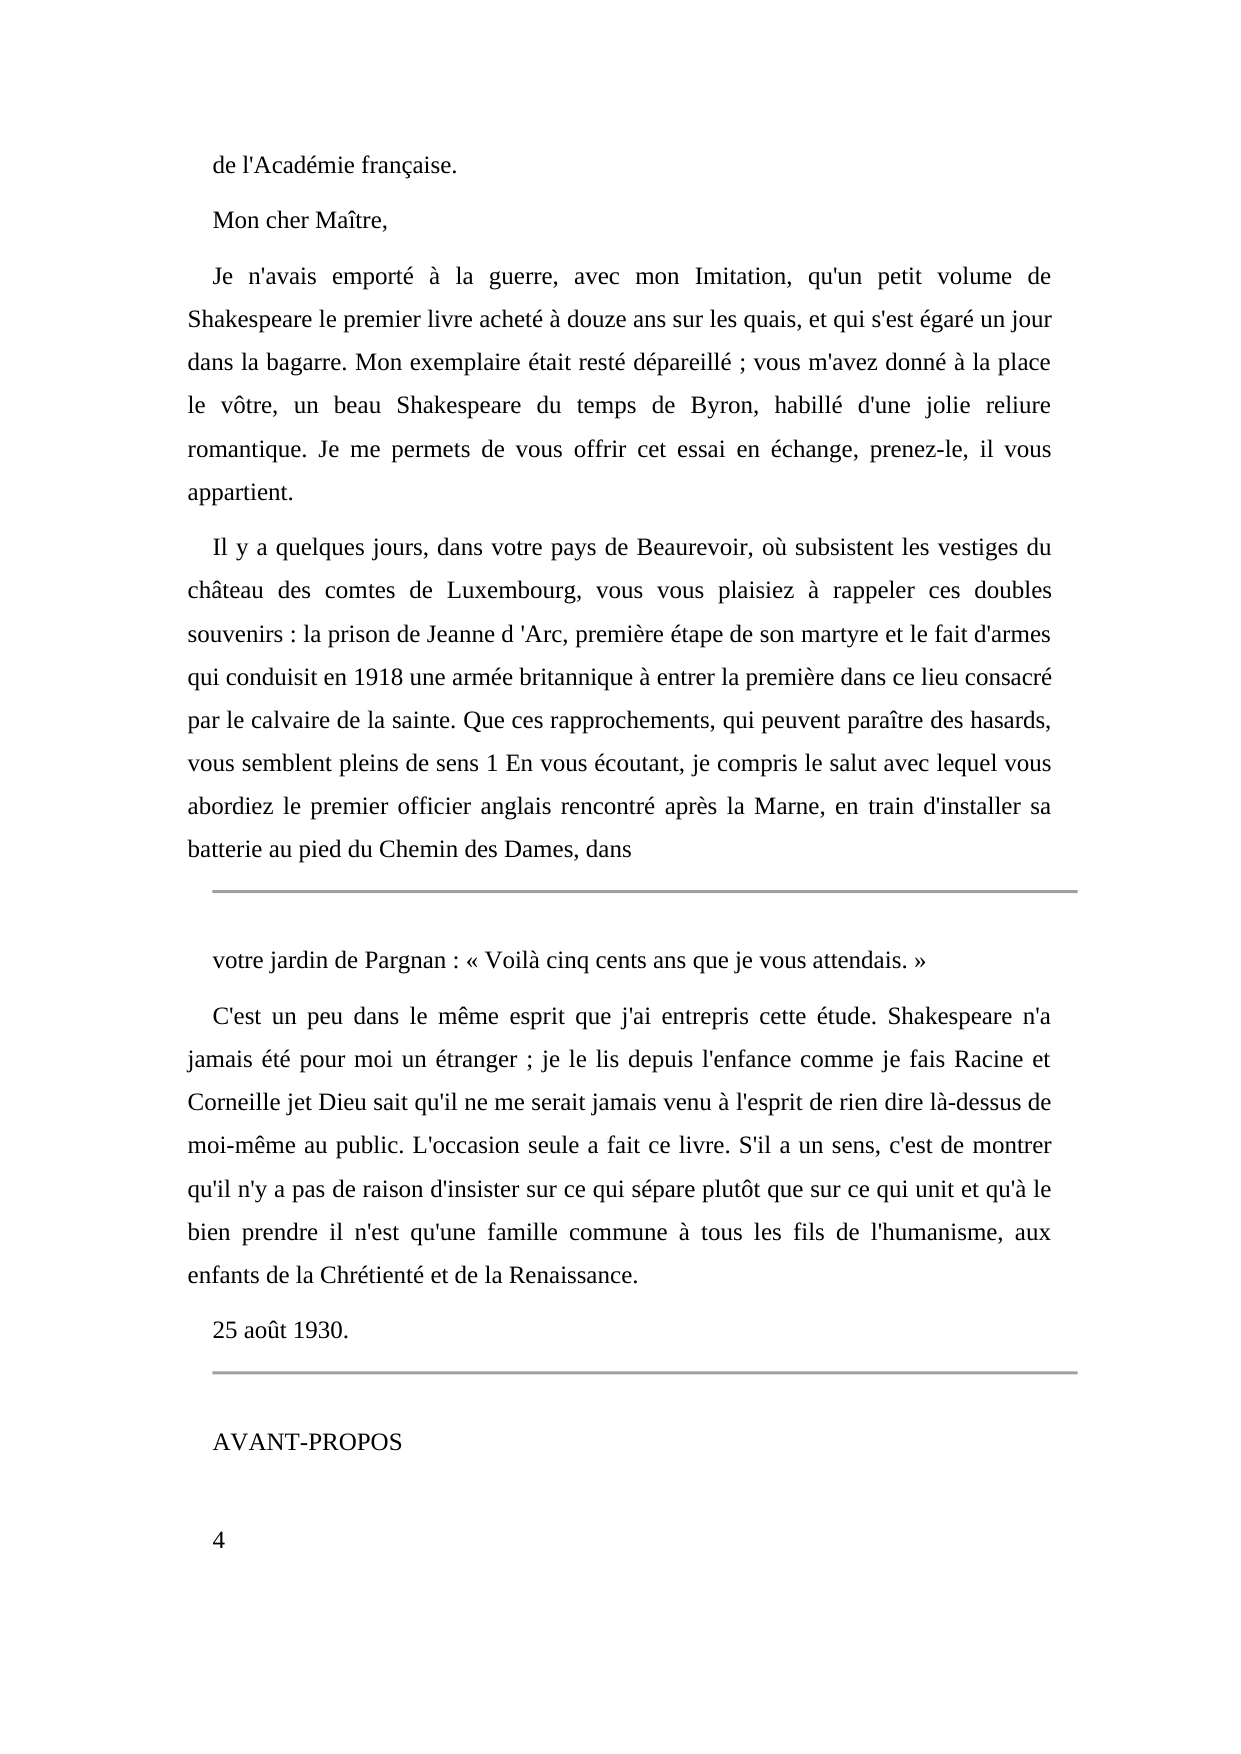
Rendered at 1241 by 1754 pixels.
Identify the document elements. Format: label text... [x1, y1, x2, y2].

text de l'Académie française. [187, 150, 1053, 179]
text Il y a quelques jours, dans votre pays de Beaurevoir, où subsistent les vestiges du château des comtes de Luxembourg, vous vous plaisiez à rappeler ces doubles souvenirs : la prison de Jeanne d 'Arc, première étape de son martyre et le fait d'armes qui conduisit en 1918 une armée britannique à entrer la première dans ce lieu consacré par le calvaire de la sainte. Que ces rapprochements, qui peuvent paraître des hasards, vous semblent pleins de sens 1 En vous écoutant, je compris le salut avec lequel vous abordiez le premier officier anglais rencontré après la Marne, en train d'installer sa batterie au pied du Chemin des Dames, dans [187, 532, 1053, 863]
text Mon cher Maître, [187, 206, 1053, 234]
text AVANT-PROPOS [187, 1427, 1053, 1456]
text votre jardin de Pargnan : « Voilà cinq cents ans que je vous attendais. » [187, 946, 1053, 974]
text 25 août 1930. [187, 1316, 1053, 1344]
text C'est un peu dans le même esprit que j'ai entrepris cette étude. Shakespeare n'a jamais été pour moi un étranger ; je le lis depuis l'enfance comme je fais Racine et Corneille jet Dieu sait qu'il ne me serait jamais venu à l'esprit de rien dire là-dessus de moi-même au public. L'occasion seule a fait ce livre. S'il a un sens, c'est de montrer qu'il n'y a pas de raison d'insister sur ce qui sépare plutôt que sur ce qui unit et qu'à le bien prendre il n'est qu'une famille commune à tous les fils de l'humanisme, aux enfants de la Chrétienté et de la Renaissance. [187, 1001, 1053, 1289]
text Je n'avais emporté à la guerre, avec mon Imitation, qu'un petit volume de Shakespeare le premier livre acheté à douze ans sur les quais, et qui s'est égaré un jour dans la bagarre. Mon exemplaire était resté dépareillé ; vous m'avez donné à la place le vôtre, un beau Shakespeare du temps de Byron, habillé d'une jolie reliure romantique. Je me permets de vous offrir cet essai en échange, prenez-le, il vous appartient. [187, 261, 1053, 506]
